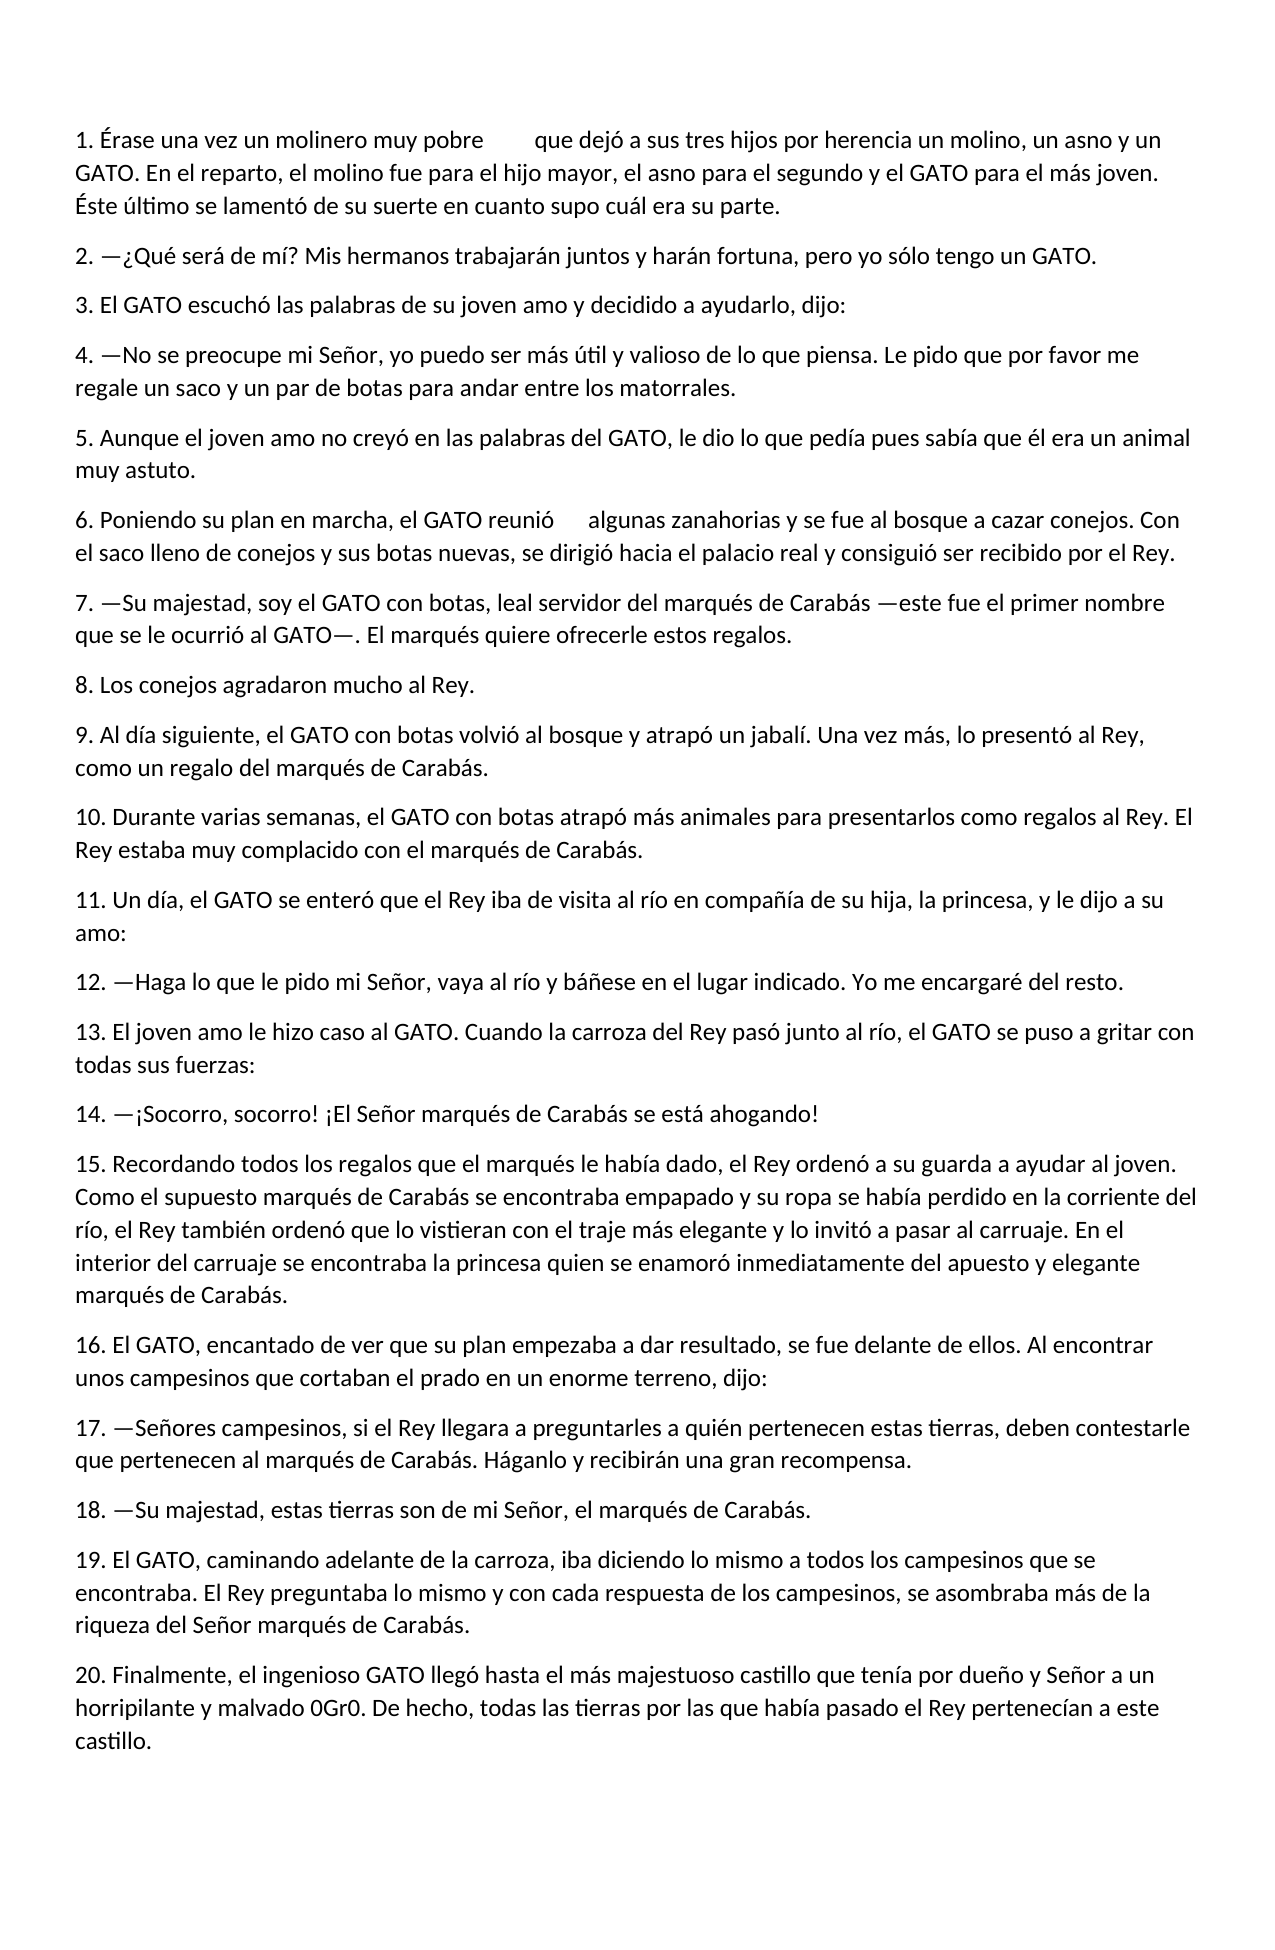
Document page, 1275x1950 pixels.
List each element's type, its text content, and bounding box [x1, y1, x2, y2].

text 8. Los conejos agradaron mucho al Rey. [75, 669, 1200, 700]
text 20. Finalmente, el ingenioso GATO llegó hasta el más majestuoso castillo que tenía por dueño y Señor a un horripilante y malvado 0Gr0. De hecho, todas las tierras por las que había pasado el Rey pertenecían a este castillo. [75, 1659, 1200, 1756]
text 13. El joven amo le hizo caso al GATO. Cuando la carroza del Rey pasó junto al río, el GATO se puso a gritar con todas sus fuerzas: [75, 1016, 1200, 1079]
text 17. —Señores campesinos, si el Rey llegara a preguntarles a quién pertenecen estas tierras, deben contestarle que pertenecen al marqués de Carabás. Háganlo y recibirán una gran recompensa. [75, 1412, 1200, 1475]
text 10. Durante varias semanas, el GATO con botas atrapó más animales para presentarlos como regalos al Rey. El Rey estaba muy complacido con el marqués de Carabás. [75, 801, 1200, 865]
text 12. —Haga lo que le pido mi Señor, vaya al río y báñese en el lugar indicado. Yo me encargaré del resto. [75, 966, 1200, 997]
text 6. Poniendo su plan en marcha, el GATO reunió algunas zanahorias y se fue al bosque a cazar conejos. Con el saco lleno de conejos y sus botas nuevas, se dirigió hacia el palacio real y consiguió ser recibido por el Rey. [75, 504, 1200, 568]
text 9. Al día siguiente, el GATO con botas volvió al bosque y atrapó un jabalí. Una vez más, lo presentó al Rey, como un regalo del marqués de Carabás. [75, 719, 1200, 782]
text 5. Aunque el joven amo no creyó en las palabras del GATO, le dio lo que pedía pues sabía que él era un animal muy astuto. [75, 422, 1200, 485]
text 14. —¡Socorro, socorro! ¡El Señor marqués de Carabás se está ahogando! [75, 1098, 1200, 1129]
text 19. El GATO, caminando adelante de la carroza, iba diciendo lo mismo a todos los campesinos que se encontraba. El Rey preguntaba lo mismo y con cada respuesta de los campesinos, se asombraba más de la riqueza del Señor marqués de Carabás. [75, 1544, 1200, 1640]
text 7. —Su majestad, soy el GATO con botas, leal servidor del marqués de Carabás —este fue el primer nombre que se le ocurrió al GATO—. El marqués quiere ofrecerle estos regalos. [75, 587, 1200, 650]
text 15. Recordando todos los regalos que el marqués le había dado, el Rey ordenó a su guarda a ayudar al joven. Como el supuesto marqués de Carabás se encontraba empapado y su ropa se había perdido en la corriente del río, el Rey también ordenó que lo vistieran con el traje más elegante y lo invitó a pasar al carruaje. En el interior del carruaje se encontraba la princesa quien se enamoró inmediatamente del apuesto y elegante marqués de Carabás. [75, 1148, 1200, 1310]
text 18. —Su majestad, estas tierras son de mi Señor, el marqués de Carabás. [75, 1494, 1200, 1525]
text 1. Érase una vez un molinero muy pobre que dejó a sus tres hijos por herencia un molino, un asno y un GATO. En el reparto, el molino fue para el hijo mayor, el asno para el segundo y el GATO para el más joven. Éste último se lamentó de su suerte en cuanto supo cuál era su parte. [75, 124, 1200, 221]
text 16. El GATO, encantado de ver que su plan empezaba a dar resultado, se fue delante de ellos. Al encontrar unos campesinos que cortaban el prado en un enorme terreno, dijo: [75, 1329, 1200, 1393]
text 2. —¿Qué será de mí? Mis hermanos trabajarán juntos y harán fortuna, pero yo sólo tengo un GATO. [75, 240, 1200, 271]
text 3. El GATO escuchó las palabras de su joven amo y decidido a ayudarlo, dijo: [75, 289, 1200, 320]
text 4. —No se preocupe mi Señor, yo puedo ser más útil y valioso de lo que piensa. Le pido que por favor me regale un saco y un par de botas para andar entre los matorrales. [75, 339, 1200, 403]
text 11. Un día, el GATO se enteró que el Rey iba de visita al río en compañía de su hija, la princesa, y le dijo a su amo: [75, 884, 1200, 947]
